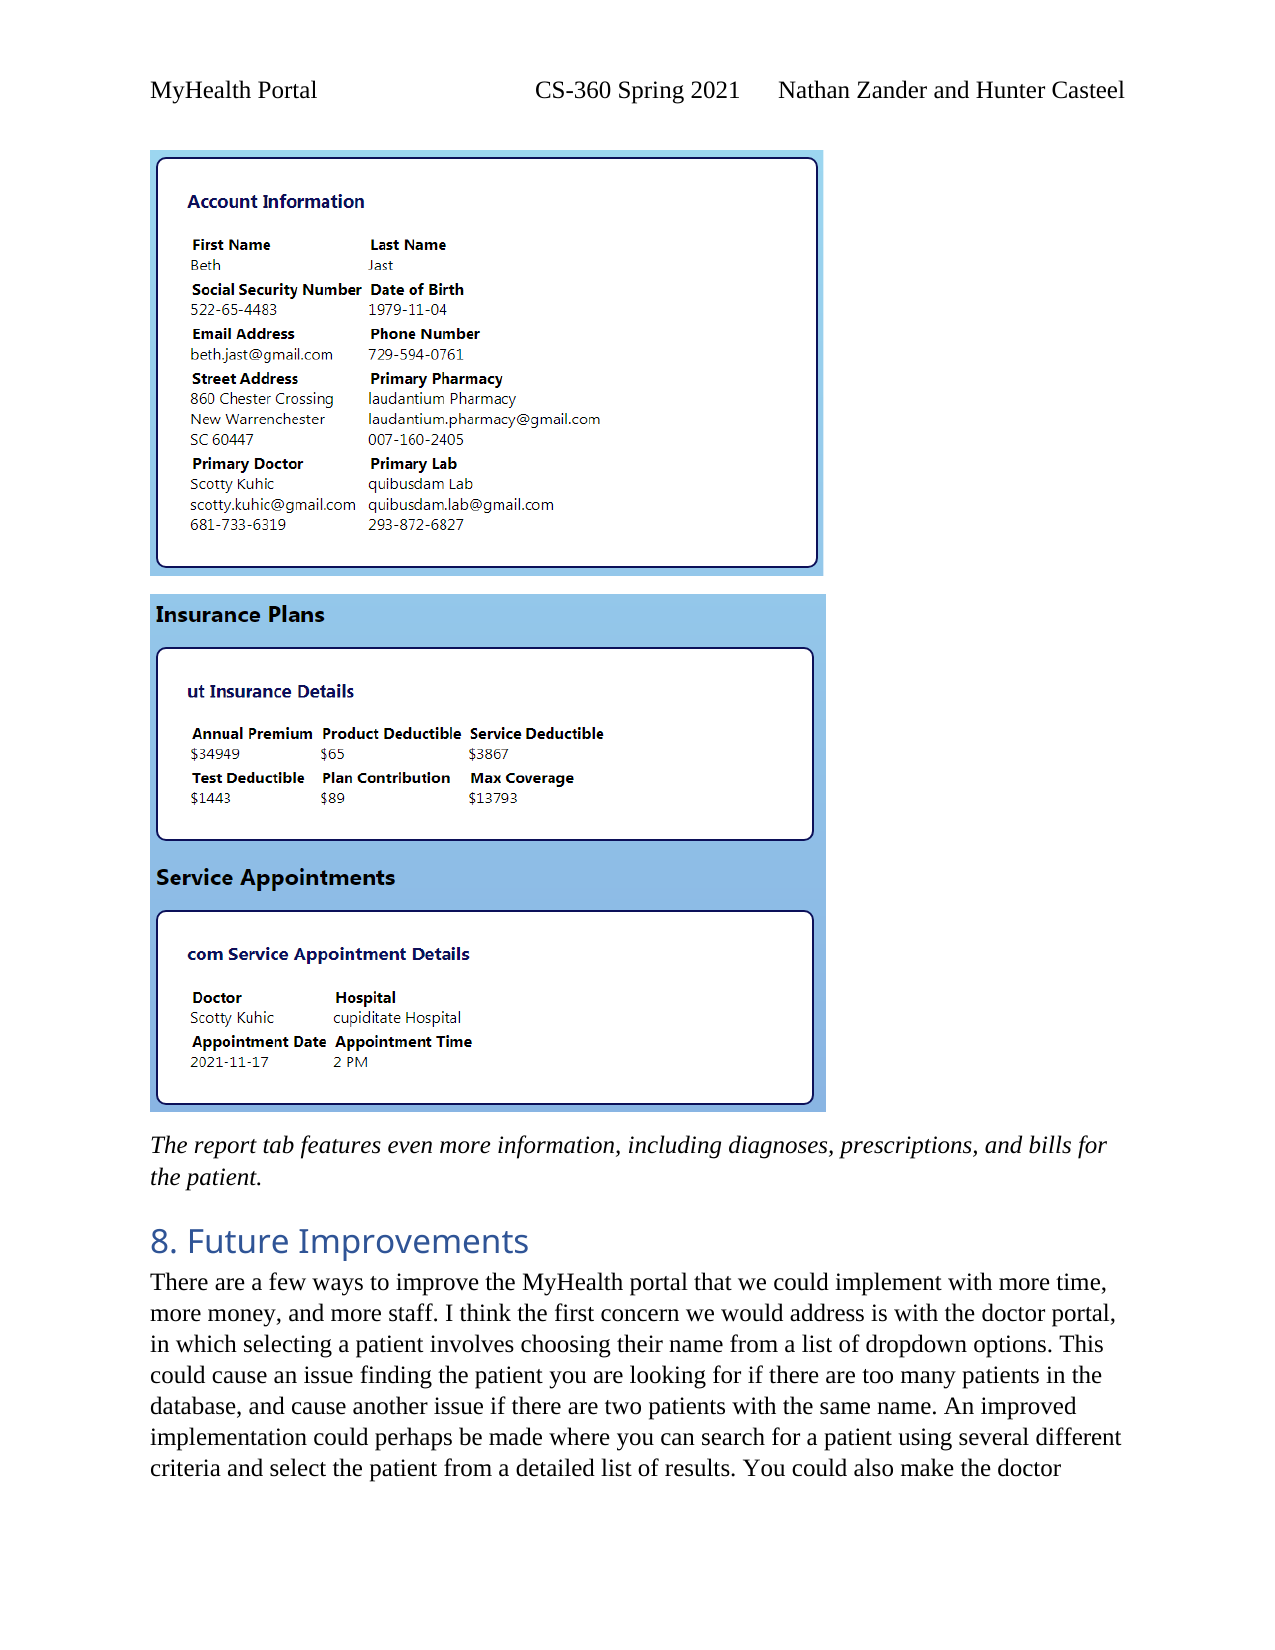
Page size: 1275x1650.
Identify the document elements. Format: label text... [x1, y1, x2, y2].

subtitle 8. Future Improvements [150, 1218, 1125, 1263]
picture [150, 594, 826, 1112]
text The report tab features even more information, including diagnoses, prescriptions, and bills for the patient. [150, 1131, 1125, 1190]
picture [150, 150, 824, 576]
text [150, 1267, 1125, 1482]
